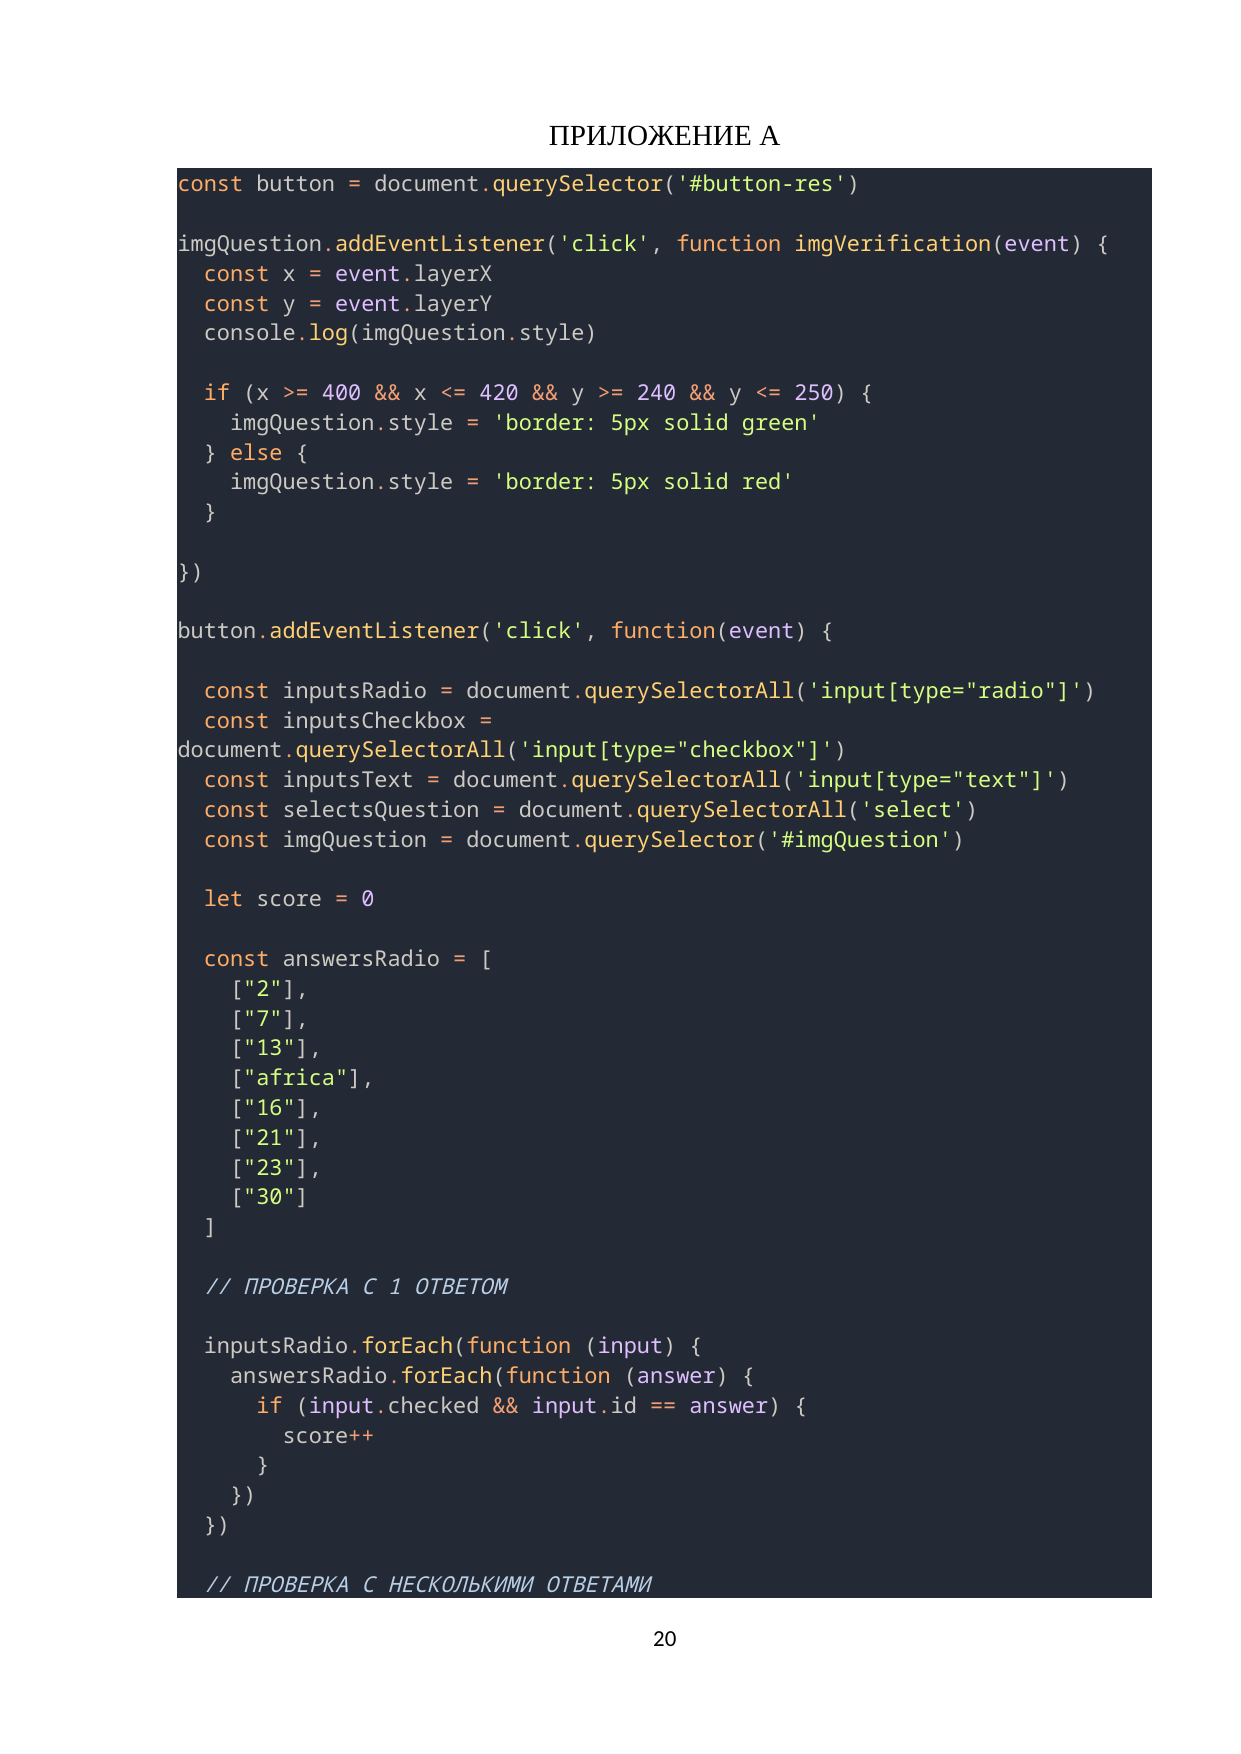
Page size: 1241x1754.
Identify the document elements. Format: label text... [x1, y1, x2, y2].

text // ПРОВЕРКА С 1 ОТВЕТОМ [177, 1271, 1152, 1301]
text ] [177, 1211, 1152, 1241]
text const button = document.querySelector('#button-res') [177, 168, 1152, 198]
text ["2"], [177, 973, 1152, 1003]
text ["23"], [177, 1152, 1152, 1181]
text } [177, 496, 1152, 526]
text const imgQuestion = document.querySelector('#imgQuestion') [177, 824, 1152, 854]
text } [177, 1449, 1152, 1479]
text // ПРОВЕРКА С НЕСКОЛЬКИМИ ОТВЕТАМИ [177, 1569, 1152, 1598]
text ["7"], [177, 1003, 1152, 1032]
text console.log(imgQuestion.style) [177, 317, 1152, 347]
text ["21"], [177, 1122, 1152, 1152]
text inputsRadio.forEach(function (input) { [177, 1330, 1152, 1360]
text imgQuestion.style = 'border: 5px solid green' [177, 407, 1152, 437]
text if (x >= 400 && x <= 420 && y >= 240 && y <= 250) { [177, 377, 1152, 407]
text const inputsText = document.querySelectorAll('input[type="text"]') [177, 764, 1152, 794]
text }) [177, 1479, 1152, 1509]
text button.addEventListener('click', function(event) { [177, 615, 1152, 645]
text const selectsQuestion = document.querySelectorAll('select') [177, 794, 1152, 824]
text }) [177, 1509, 1152, 1539]
text ПРИЛОЖЕНИЕ А [177, 118, 1152, 152]
text let score = 0 [177, 883, 1152, 913]
text ["africa"], [177, 1062, 1152, 1092]
text const inputsRadio = document.querySelectorAll('input[type="radio"]') [177, 675, 1152, 705]
text ["13"], [177, 1032, 1152, 1062]
text ["16"], [177, 1092, 1152, 1122]
text const inputsCheckbox = document.querySelectorAll('input[type="checkbox"]') [177, 705, 1152, 764]
text ["30"] [177, 1181, 1152, 1211]
text } else { [177, 437, 1152, 466]
text if (input.checked && input.id == answer) { [177, 1390, 1152, 1420]
text const x = event.layerX [177, 258, 1152, 288]
text imgQuestion.addEventListener('click', function imgVerification(event) { [177, 228, 1152, 258]
text score++ [177, 1420, 1152, 1449]
text const y = event.layerY [177, 288, 1152, 317]
text const answersRadio = [ [177, 943, 1152, 973]
text answersRadio.forEach(function (answer) { [177, 1360, 1152, 1390]
text imgQuestion.style = 'border: 5px solid red' [177, 466, 1152, 496]
text }) [177, 556, 1152, 586]
